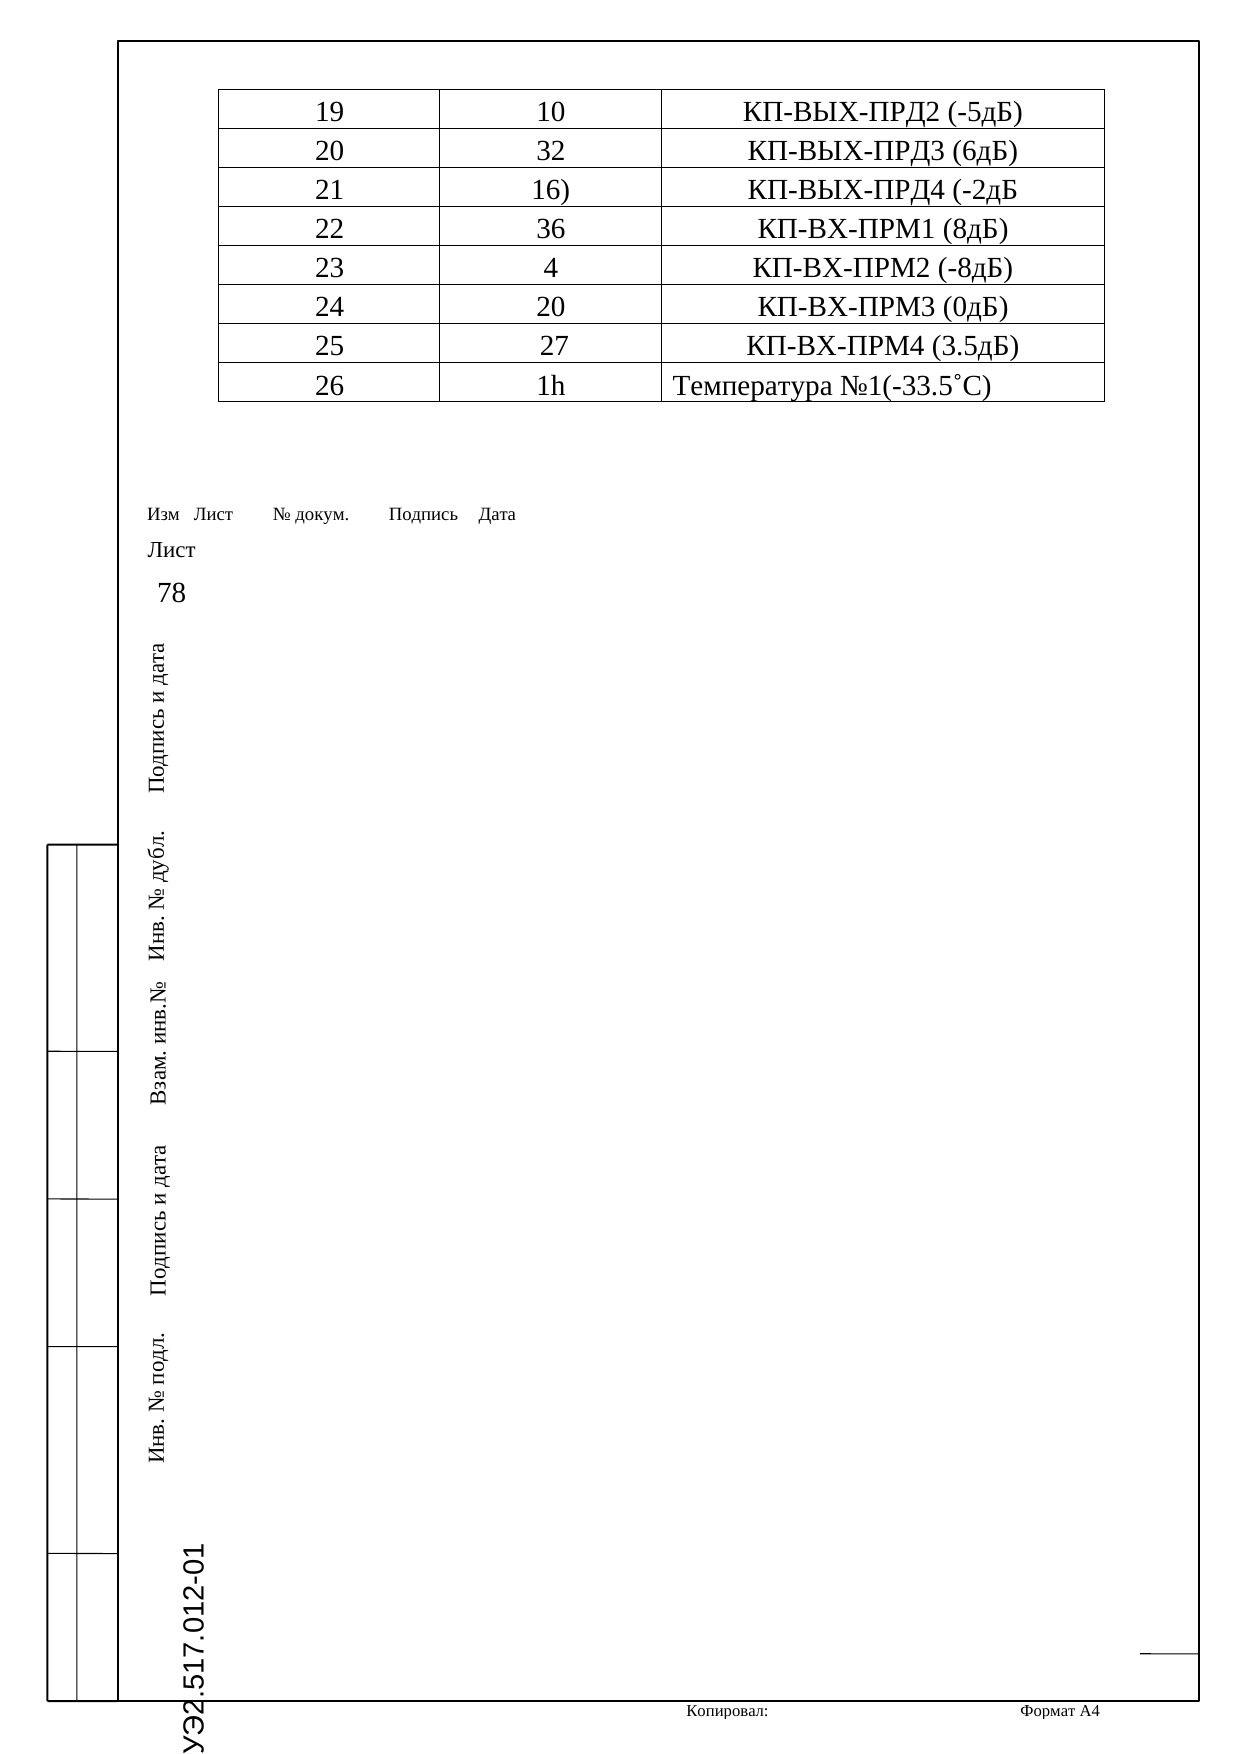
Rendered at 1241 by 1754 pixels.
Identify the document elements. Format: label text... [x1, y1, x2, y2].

table_cell 20 [219, 129, 439, 167]
table_cell КП-ВХ-ПРМ2 (-8дБ) [662, 246, 1104, 284]
table_cell 36 [440, 207, 661, 245]
table_cell 27 [440, 324, 661, 362]
table_cell КП-ВХ-ПРМ3 (0дБ) [662, 285, 1104, 323]
table_cell Температура №1(-33.5˚С) [662, 363, 1104, 401]
table_cell КП-ВХ-ПРМ4 (3.5дБ) [662, 324, 1104, 362]
table_cell 4 [440, 246, 661, 284]
table_cell 16) [440, 168, 661, 206]
table_cell 32 [440, 129, 661, 167]
table_cell КП-ВЫХ-ПРД3 (6дБ) [662, 129, 1104, 167]
table_cell 10 [440, 90, 661, 128]
table_cell 23 [219, 246, 439, 284]
table_cell КП-ВХ-ПРМ1 (8дБ) [662, 207, 1104, 245]
table_cell 22 [219, 207, 439, 245]
table_cell КП-ВЫХ-ПРД2 (-5дБ) [662, 90, 1104, 128]
table_cell 25 [219, 324, 439, 362]
table_cell 26 [219, 363, 439, 401]
table_cell 1h [440, 363, 661, 401]
table_cell 21 [219, 168, 439, 206]
table_cell 24 [219, 285, 439, 323]
table_cell КП-ВЫХ-ПРД4 (-2дБ [662, 168, 1104, 206]
table_cell 19 [219, 90, 439, 128]
table_cell 20 [440, 285, 661, 323]
